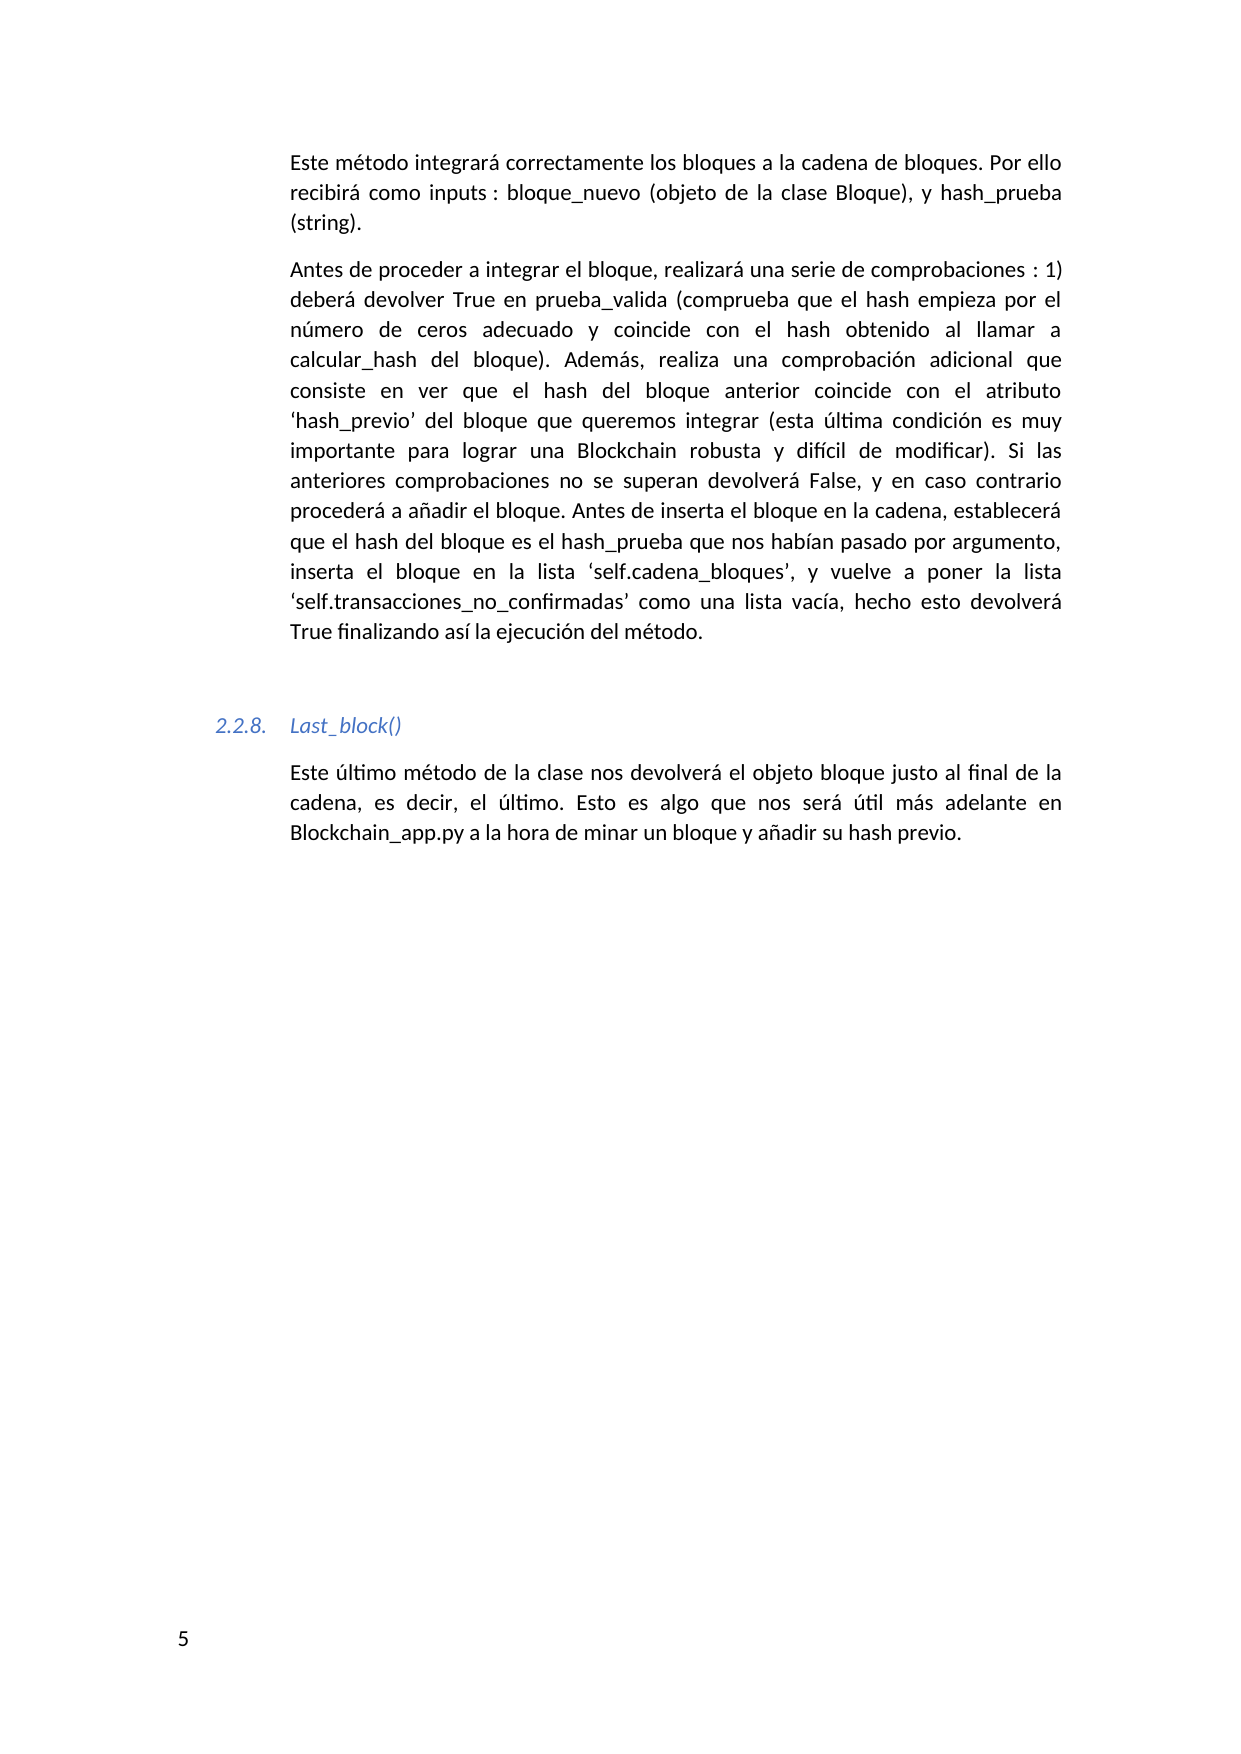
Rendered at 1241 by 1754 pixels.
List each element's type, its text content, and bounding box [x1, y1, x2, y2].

list Last_block() [215, 711, 1063, 739]
text Este método integrará correctamente los bloques a la cadena de bloques. Por ello recibirá como inputs : bloque_nuevo (objeto de la clase Bloque), y hash_prueba (string). [290, 148, 1063, 236]
text Antes de proceder a integrar el bloque, realizará una serie de comprobaciones : 1) deberá devolver True en prueba_valida (comprueba que el hash empieza por el número de ceros adecuado y coincide con el hash obtenido al llamar a calcular_hash del bloque). Además, realiza una comprobación adicional que consiste en ver que el hash del bloque anterior coincide con el atributo ‘hash_previo’ del bloque que queremos integrar (esta última condición es muy importante para lograr una Blockchain robusta y difícil de modificar). Si las anteriores comprobaciones no se superan devolverá False, y en caso contrario procederá a añadir el bloque. Antes de inserta el bloque en la cadena, establecerá que el hash del bloque es el hash_prueba que nos habían pasado por argumento, inserta el bloque en la lista ‘self.cadena_bloques’, y vuelve a poner la lista ‘self.transacciones_no_confirmadas’ como una lista vacía, hecho esto devolverá True finalizando así la ejecución del método. [290, 255, 1063, 645]
text Este último método de la clase nos devolverá el objeto bloque justo al final de la cadena, es decir, el último. Esto es algo que nos será útil más adelante en Blockchain_app.py a la hora de minar un bloque y añadir su hash previo. [290, 758, 1063, 846]
